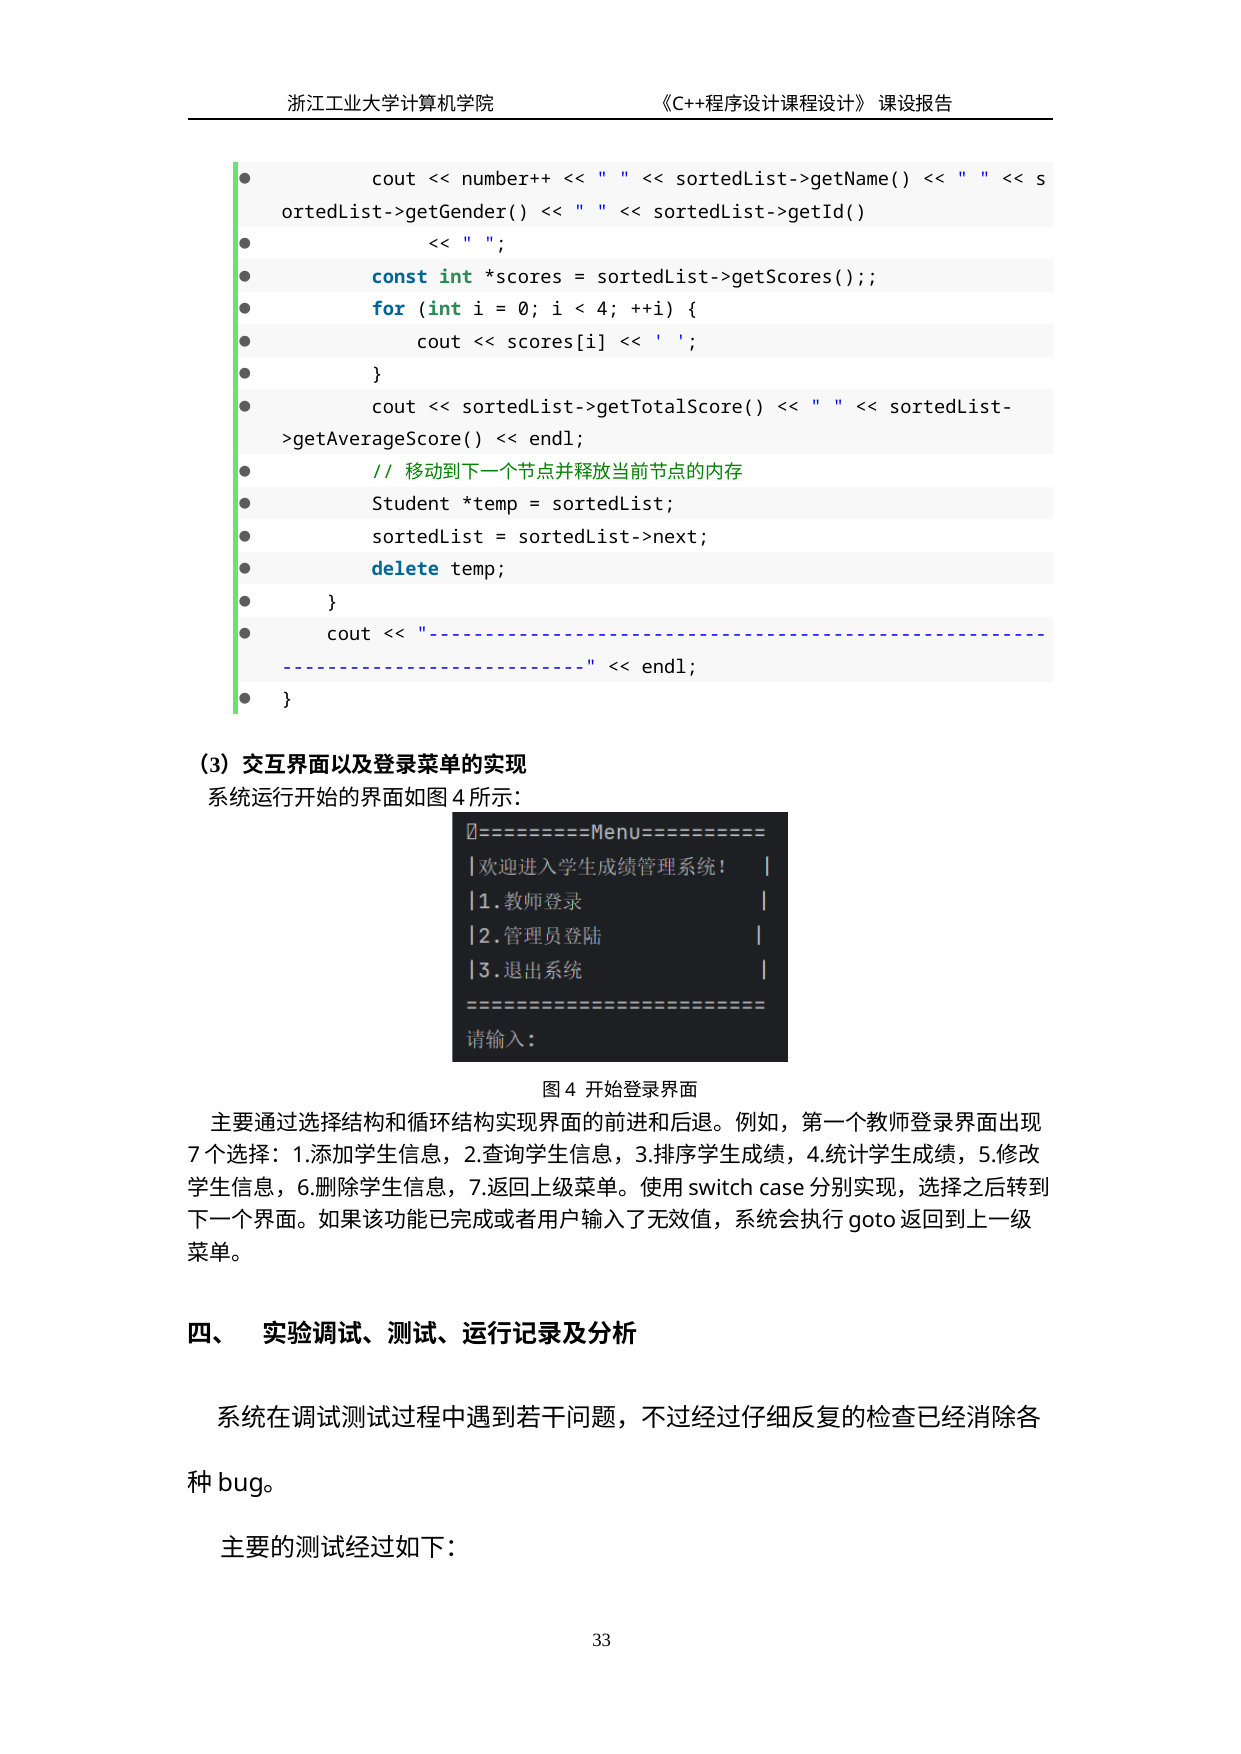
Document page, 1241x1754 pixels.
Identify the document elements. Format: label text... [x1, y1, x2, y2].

list << " "; [238, 227, 1053, 259]
text 主要的测试经过如下： [187, 1513, 1053, 1578]
list 实验调试、测试、运行记录及分析 [187, 1299, 1053, 1364]
list cout << "----------------------------------------------------------------------------------" << endl; [238, 617, 1053, 682]
list } [238, 682, 1053, 714]
list delete temp; [238, 552, 1053, 584]
list for (int i = 0; i < 4; ++i) { [238, 292, 1053, 324]
text （3）交互界面以及登录菜单的实现 [187, 747, 1053, 779]
list const int *scores = sortedList->getScores();; [238, 259, 1053, 292]
text 系统在调试测试过程中遇到若干问题，不过经过仔细反复的检查已经消除各种bug。 [187, 1383, 1053, 1513]
list cout << sortedList->getTotalScore() << " " << sortedList->getAverageScore() << endl; [238, 389, 1053, 454]
text 图4 开始登录界面 [187, 1072, 1053, 1104]
list cout << scores[i] << ' '; [238, 324, 1053, 357]
text 主要通过选择结构和循环结构实现界面的前进和后退。例如，第一个教师登录界面出现7个选择：1.添加学生信息，2.查询学生信息，3.排序学生成绩，4.统计学生成绩，5.修改学生信息，6.删除学生信息，7.返回上级菜单。使用switch case分别实现，选择之后转到下一个界面。如果该功能已完成或者用户输入了无效值，系统会执行goto返回到上一级菜单。 [187, 1104, 1053, 1267]
list Student *temp = sortedList; [238, 487, 1053, 519]
list sortedList = sortedList->next; [238, 519, 1053, 552]
list } [238, 584, 1053, 617]
text 系统运行开始的界面如图4所示： [187, 779, 1053, 812]
list } [238, 357, 1053, 389]
picture [452, 812, 788, 1062]
list // 移动到下一个节点并释放当前节点的内存 [238, 454, 1053, 487]
list cout << number++ << " " << sortedList->getName() << " " << sortedList->getGender() << " " << sortedList->getId() [238, 162, 1053, 227]
